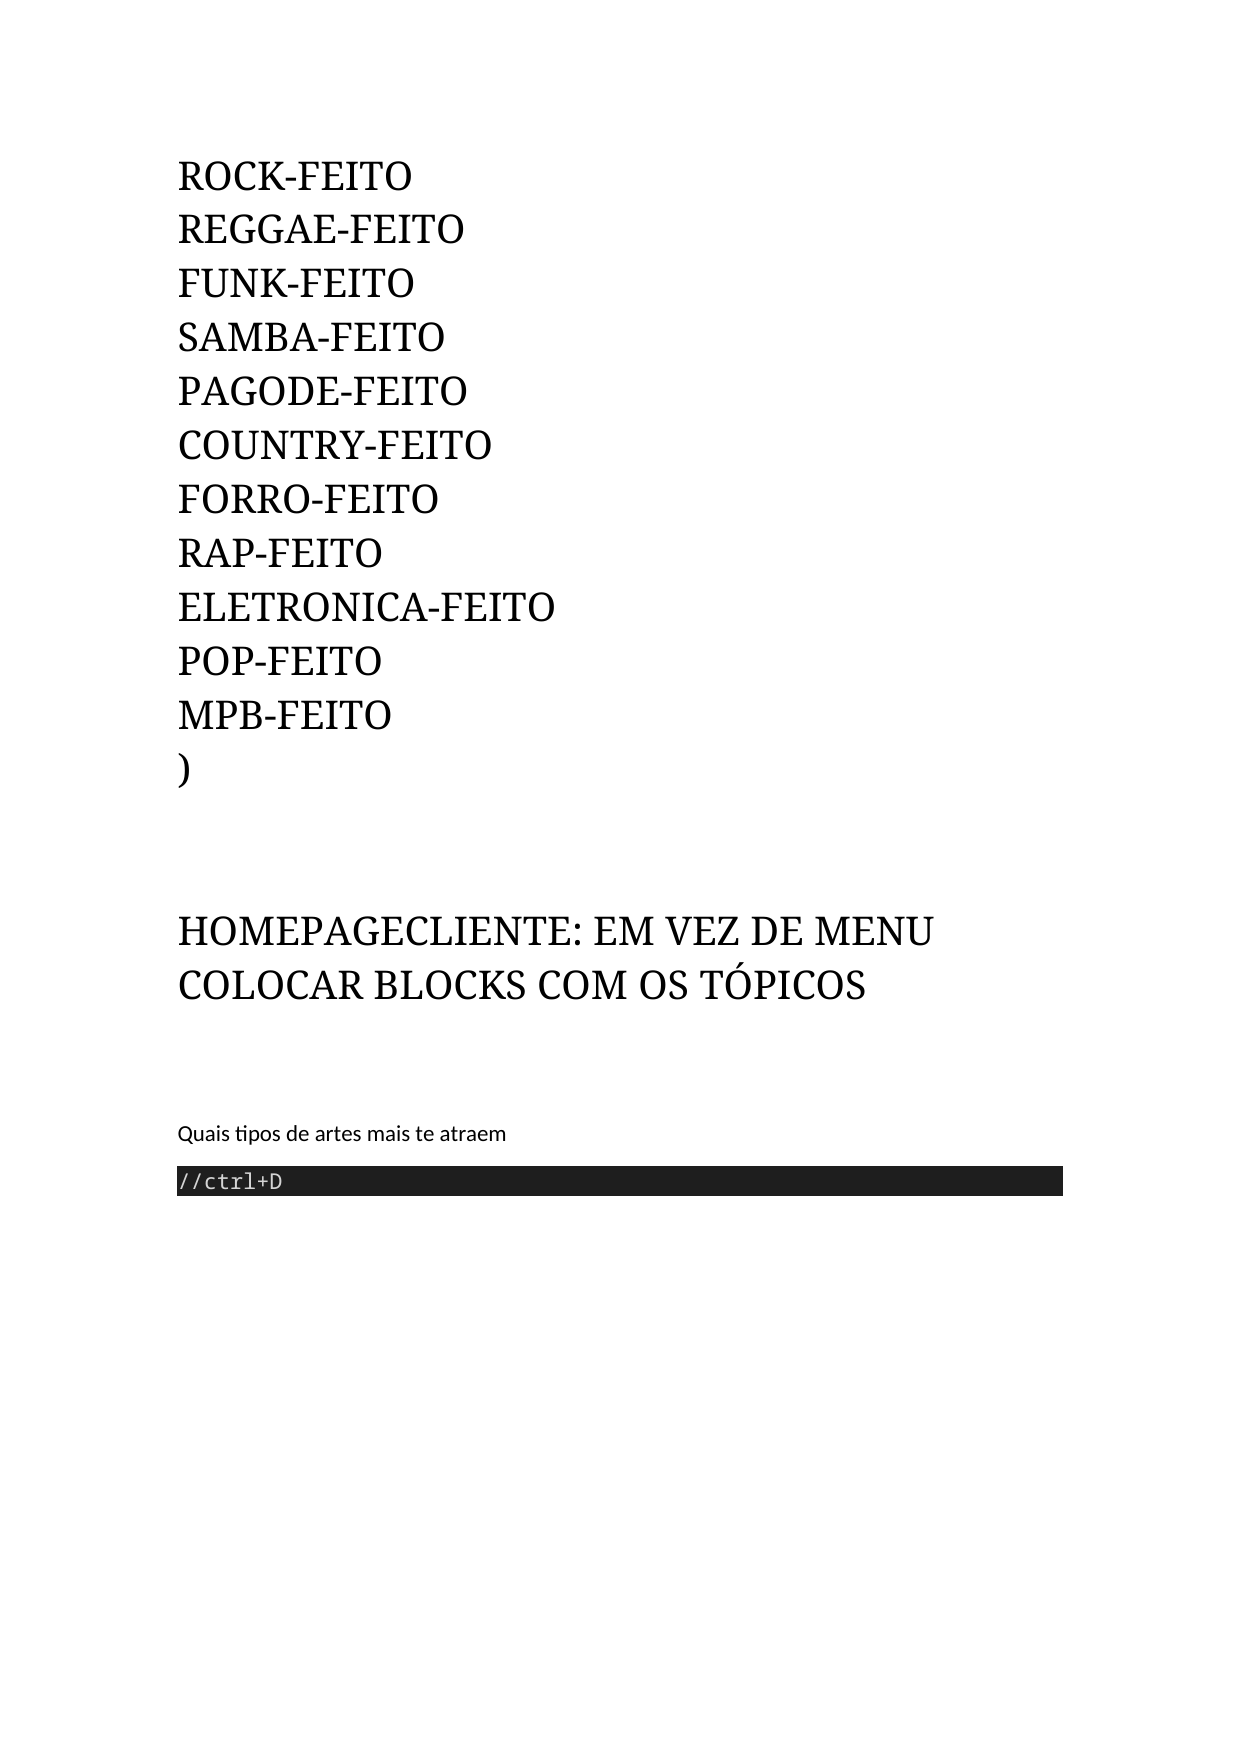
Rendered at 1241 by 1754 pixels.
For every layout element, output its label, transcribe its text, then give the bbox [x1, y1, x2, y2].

text COUNTRY-FEITO [177, 417, 1063, 471]
text ) [177, 741, 1063, 795]
text //ctrl+D [177, 1166, 1063, 1196]
text FORRO-FEITO [177, 471, 1063, 525]
text PAGODE-FEITO [177, 363, 1063, 417]
text MPB-FEITO [177, 687, 1063, 741]
text ELETRONICA-FEITO [177, 579, 1063, 633]
text POP-FEITO [177, 633, 1063, 687]
text FUNK-FEITO [177, 256, 1063, 309]
text REGGAE-FEITO [177, 202, 1063, 256]
text RAP-FEITO [177, 525, 1063, 579]
text HOMEPAGECLIENTE: EM VEZ DE MENU COLOCAR BLOCKS COM OS TÓPICOS [177, 903, 1063, 1011]
text SAMBA-FEITO [177, 309, 1063, 363]
text ROCK-FEITO [177, 148, 1063, 202]
text Quais tipos de artes mais te atraem [177, 1119, 1063, 1147]
